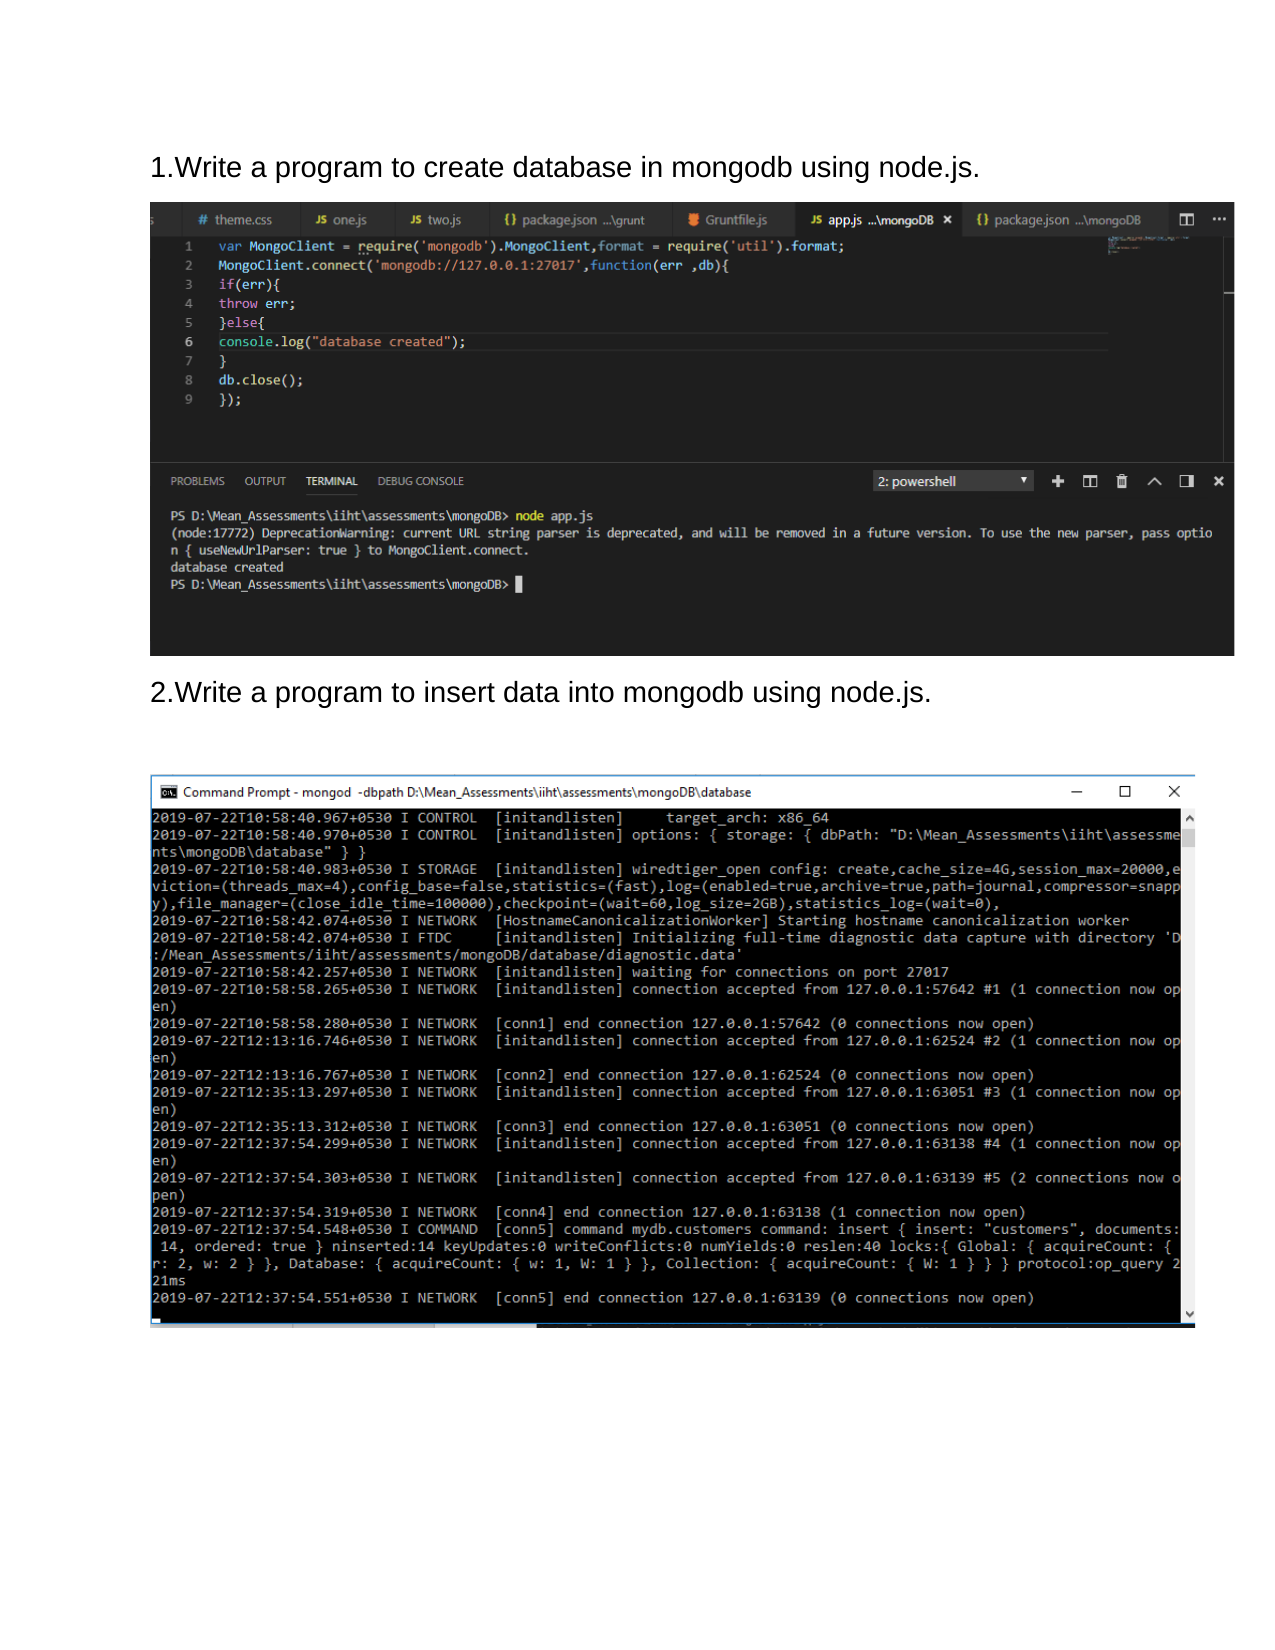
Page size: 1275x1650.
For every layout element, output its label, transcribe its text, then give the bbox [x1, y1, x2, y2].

picture [150, 202, 1235, 656]
text 2.Write a program to insert data into mongodb using node.js. [150, 675, 1125, 708]
text 1.Write a program to create database in mongodb using node.js. [150, 150, 1125, 183]
picture [150, 774, 1196, 1328]
